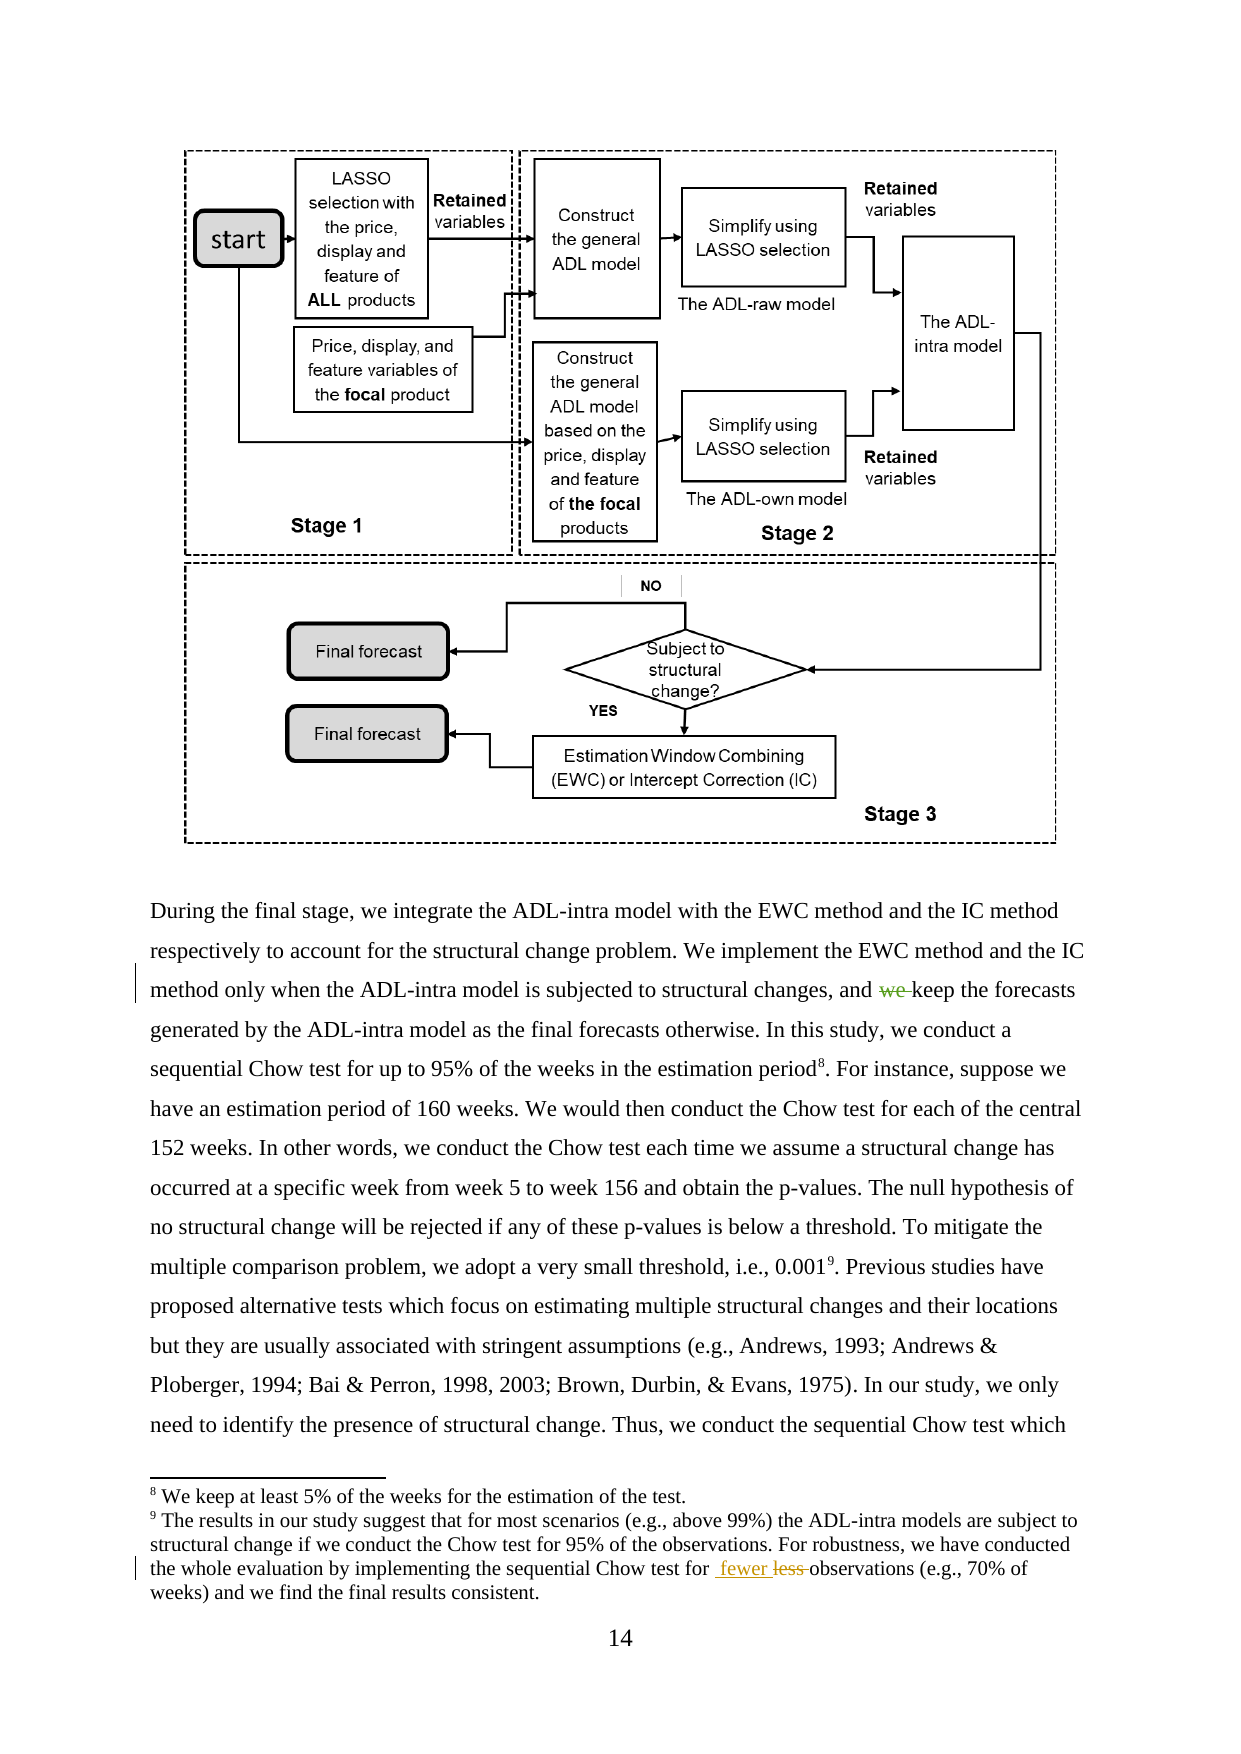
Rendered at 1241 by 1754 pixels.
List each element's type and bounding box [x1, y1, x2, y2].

picture [184, 150, 1057, 844]
text [150, 898, 1090, 1437]
